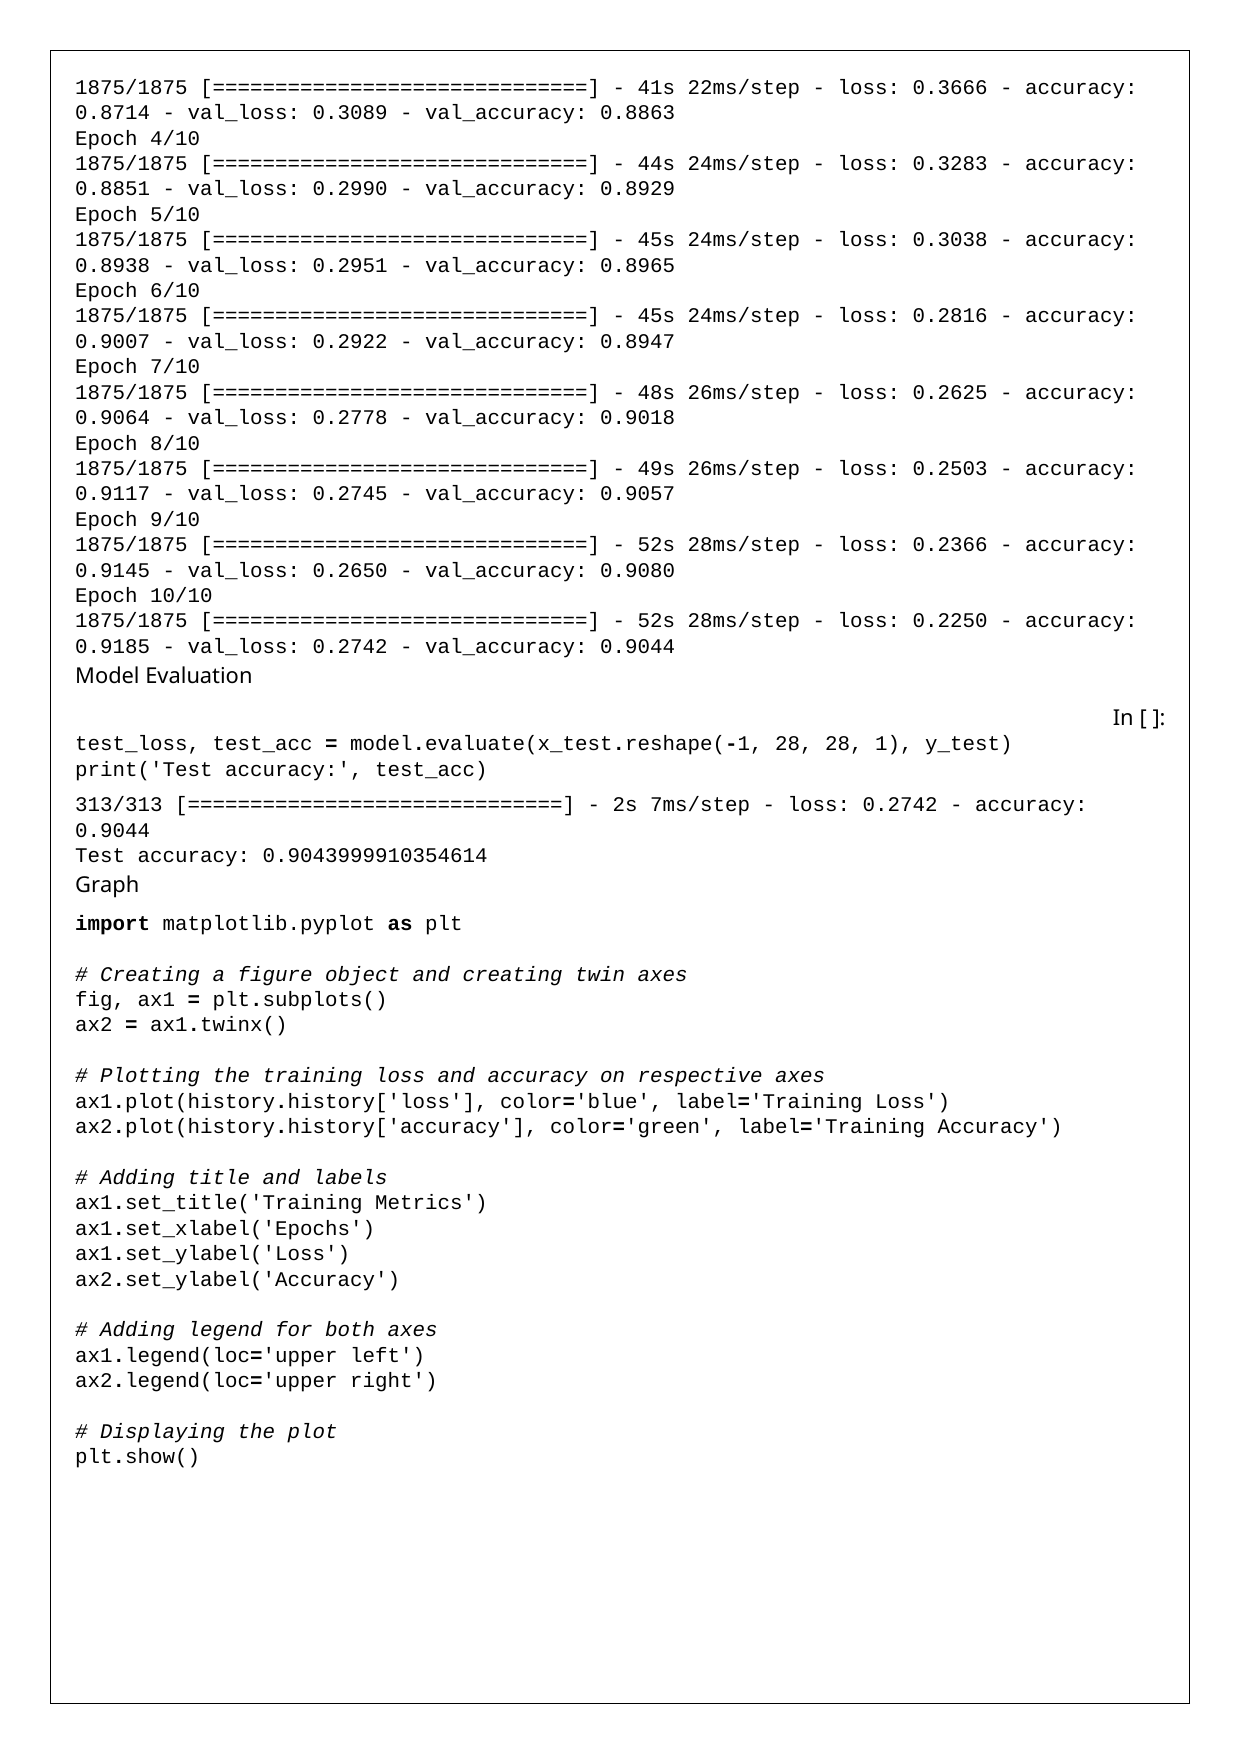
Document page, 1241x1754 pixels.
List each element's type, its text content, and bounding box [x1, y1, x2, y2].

text 1875/1875 [==============================] - 52s 28ms/step - loss: 0.2250 - accuracy: 0.9185 - val_loss: 0.2742 - val_accuracy: 0.9044 [75, 609, 1165, 659]
text ax1.set_xlabel('Epochs') [75, 1216, 1165, 1241]
text 1875/1875 [==============================] - 44s 24ms/step - loss: 0.3283 - accuracy: 0.8851 - val_loss: 0.2990 - val_accuracy: 0.8929 [75, 151, 1165, 202]
text # Adding legend for both axes [75, 1318, 1165, 1343]
text plt.show() [75, 1445, 1165, 1470]
text Epoch 10/10 [75, 583, 1165, 609]
text ax1.set_title('Training Metrics') [75, 1191, 1165, 1216]
text import matplotlib.pyplot as plt [75, 911, 1165, 936]
text Epoch 4/10 [75, 126, 1165, 151]
text Graph [75, 869, 1165, 898]
text In [ ]: [75, 702, 1165, 732]
text test_loss, test_acc = model.evaluate(x_test.reshape(-1, 28, 28, 1), y_test) [75, 732, 1165, 757]
text 1875/1875 [==============================] - 45s 24ms/step - loss: 0.3038 - accuracy: 0.8938 - val_loss: 0.2951 - val_accuracy: 0.8965 [75, 227, 1165, 278]
text 1875/1875 [==============================] - 52s 28ms/step - loss: 0.2366 - accuracy: 0.9145 - val_loss: 0.2650 - val_accuracy: 0.9080 [75, 532, 1165, 583]
text 1875/1875 [==============================] - 48s 26ms/step - loss: 0.2625 - accuracy: 0.9064 - val_loss: 0.2778 - val_accuracy: 0.9018 [75, 380, 1165, 431]
text # Adding title and labels [75, 1165, 1165, 1191]
text print('Test accuracy:', test_acc) [75, 757, 1165, 782]
text Epoch 5/10 [75, 202, 1165, 227]
text Epoch 8/10 [75, 431, 1165, 456]
text Test accuracy: 0.9043999910354614 [75, 843, 1165, 869]
text ax2 = ax1.twinx() [75, 1013, 1165, 1038]
text 1875/1875 [==============================] - 49s 26ms/step - loss: 0.2503 - accuracy: 0.9117 - val_loss: 0.2745 - val_accuracy: 0.9057 [75, 456, 1165, 507]
text # Plotting the training loss and accuracy on respective axes [75, 1063, 1165, 1089]
text 313/313 [==============================] - 2s 7ms/step - loss: 0.2742 - accuracy: 0.9044 [75, 792, 1165, 843]
text ax1.set_ylabel('Loss') [75, 1241, 1165, 1267]
text 1875/1875 [==============================] - 45s 24ms/step - loss: 0.2816 - accuracy: 0.9007 - val_loss: 0.2922 - val_accuracy: 0.8947 [75, 304, 1165, 354]
text Epoch 7/10 [75, 354, 1165, 380]
text Model Evaluation [75, 659, 1165, 689]
text # Displaying the plot [75, 1419, 1165, 1445]
text ax1.legend(loc='upper left') [75, 1343, 1165, 1368]
text Epoch 6/10 [75, 278, 1165, 304]
text ax2.legend(loc='upper right') [75, 1368, 1165, 1394]
text ax1.plot(history.history['loss'], color='blue', label='Training Loss') [75, 1089, 1165, 1114]
text # Creating a figure object and creating twin axes [75, 962, 1165, 987]
text ax2.plot(history.history['accuracy'], color='green', label='Training Accuracy') [75, 1114, 1165, 1140]
text ax2.set_ylabel('Accuracy') [75, 1267, 1165, 1292]
text 1875/1875 [==============================] - 41s 22ms/step - loss: 0.3666 - accuracy: 0.8714 - val_loss: 0.3089 - val_accuracy: 0.8863 [75, 75, 1165, 126]
text Epoch 9/10 [75, 507, 1165, 532]
text fig, ax1 = plt.subplots() [75, 987, 1165, 1013]
